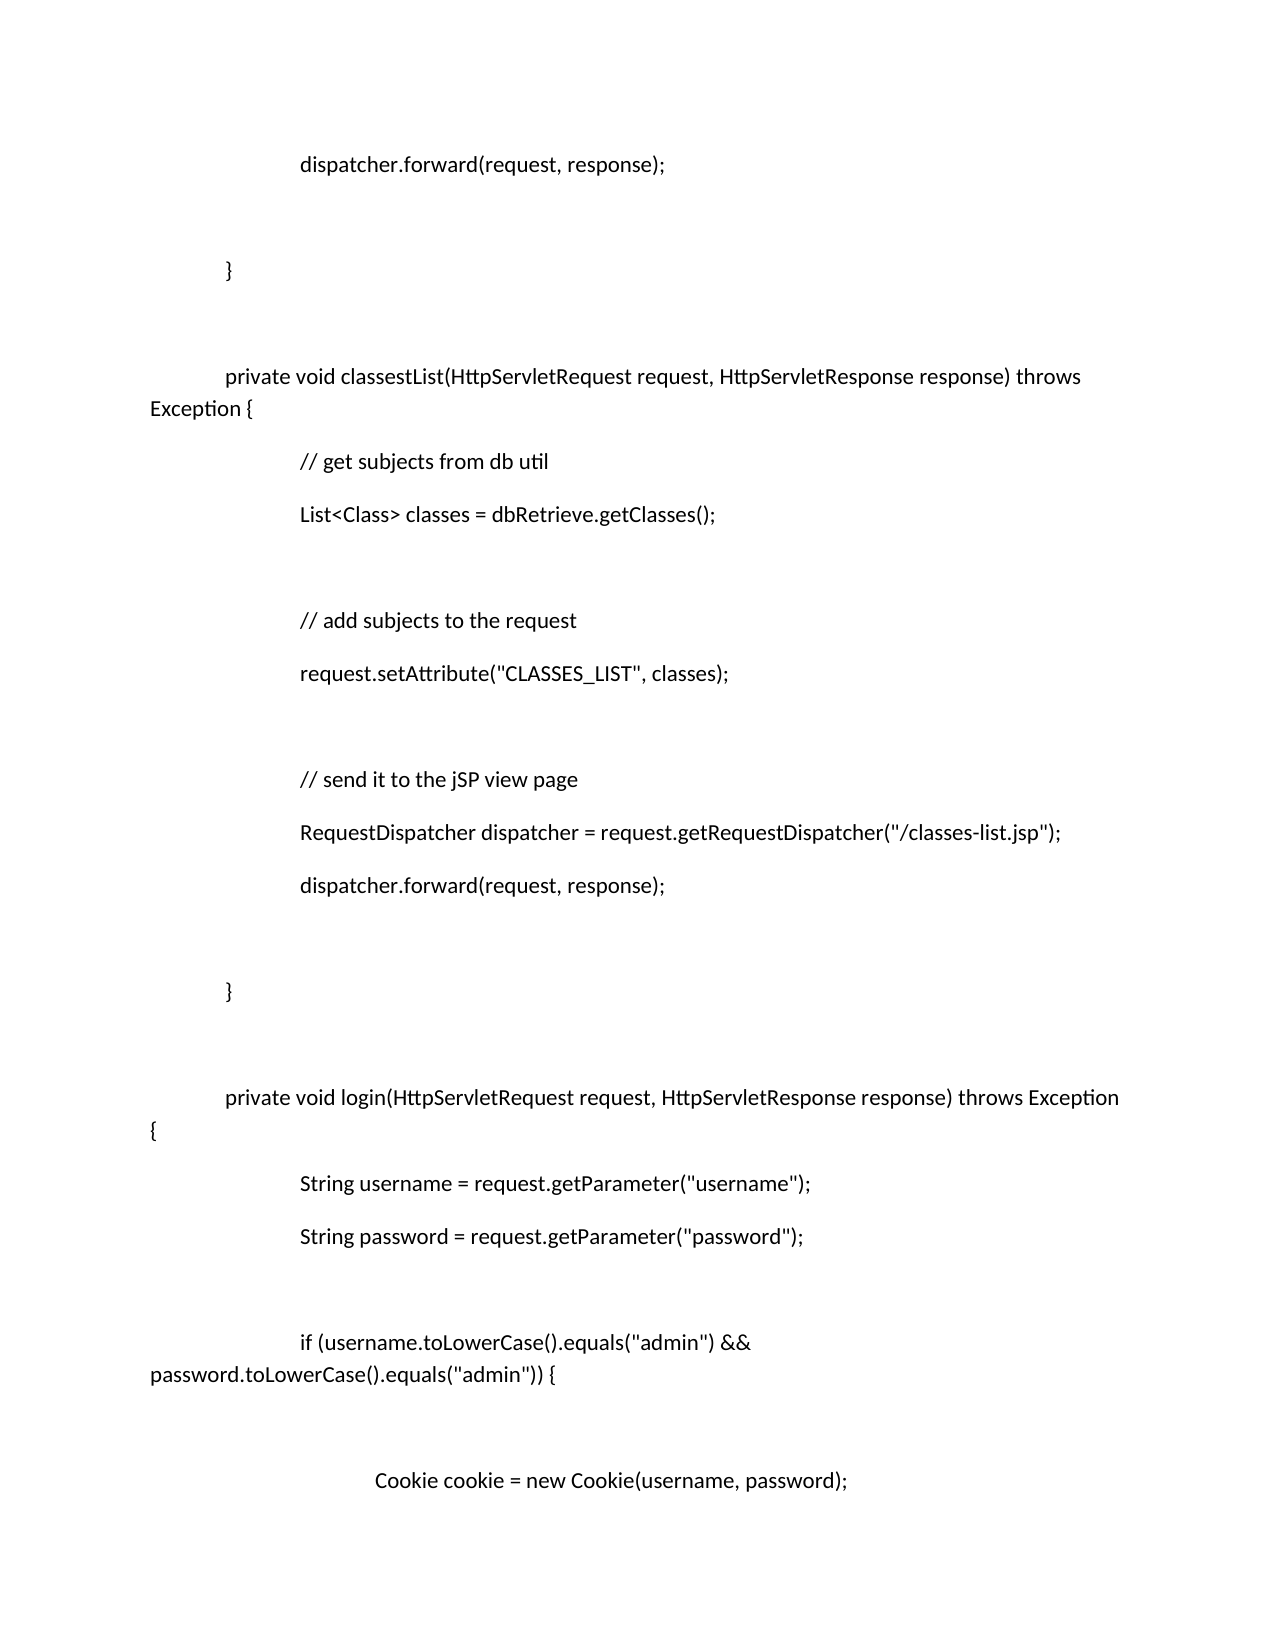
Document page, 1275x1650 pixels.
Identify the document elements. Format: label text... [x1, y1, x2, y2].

text request.setAttribute("CLASSES_LIST", classes); [150, 659, 1125, 687]
text List<Class> classes = dbRetrieve.getClasses(); [150, 500, 1125, 528]
text } [150, 977, 1125, 1006]
text // add subjects to the request [150, 606, 1125, 634]
text private void classestList(HttpServletRequest request, HttpServletResponse response) throws Exception { [150, 362, 1125, 422]
text private void login(HttpServletRequest request, HttpServletResponse response) throws Exception { [150, 1083, 1125, 1144]
text dispatcher.forward(request, response); [150, 871, 1125, 899]
text // get subjects from db util [150, 447, 1125, 475]
text } [150, 256, 1125, 284]
text if (username.toLowerCase().equals("admin") && password.toLowerCase().equals("admin")) { [150, 1328, 1125, 1388]
text RequestDispatcher dispatcher = request.getRequestDispatcher("/classes-list.jsp"); [150, 818, 1125, 846]
text // send it to the jSP view page [150, 765, 1125, 793]
text String username = request.getParameter("username"); [150, 1169, 1125, 1197]
text dispatcher.forward(request, response); [150, 150, 1125, 178]
text String password = request.getParameter("password"); [150, 1222, 1125, 1250]
text Cookie cookie = new Cookie(username, password); [150, 1466, 1125, 1494]
